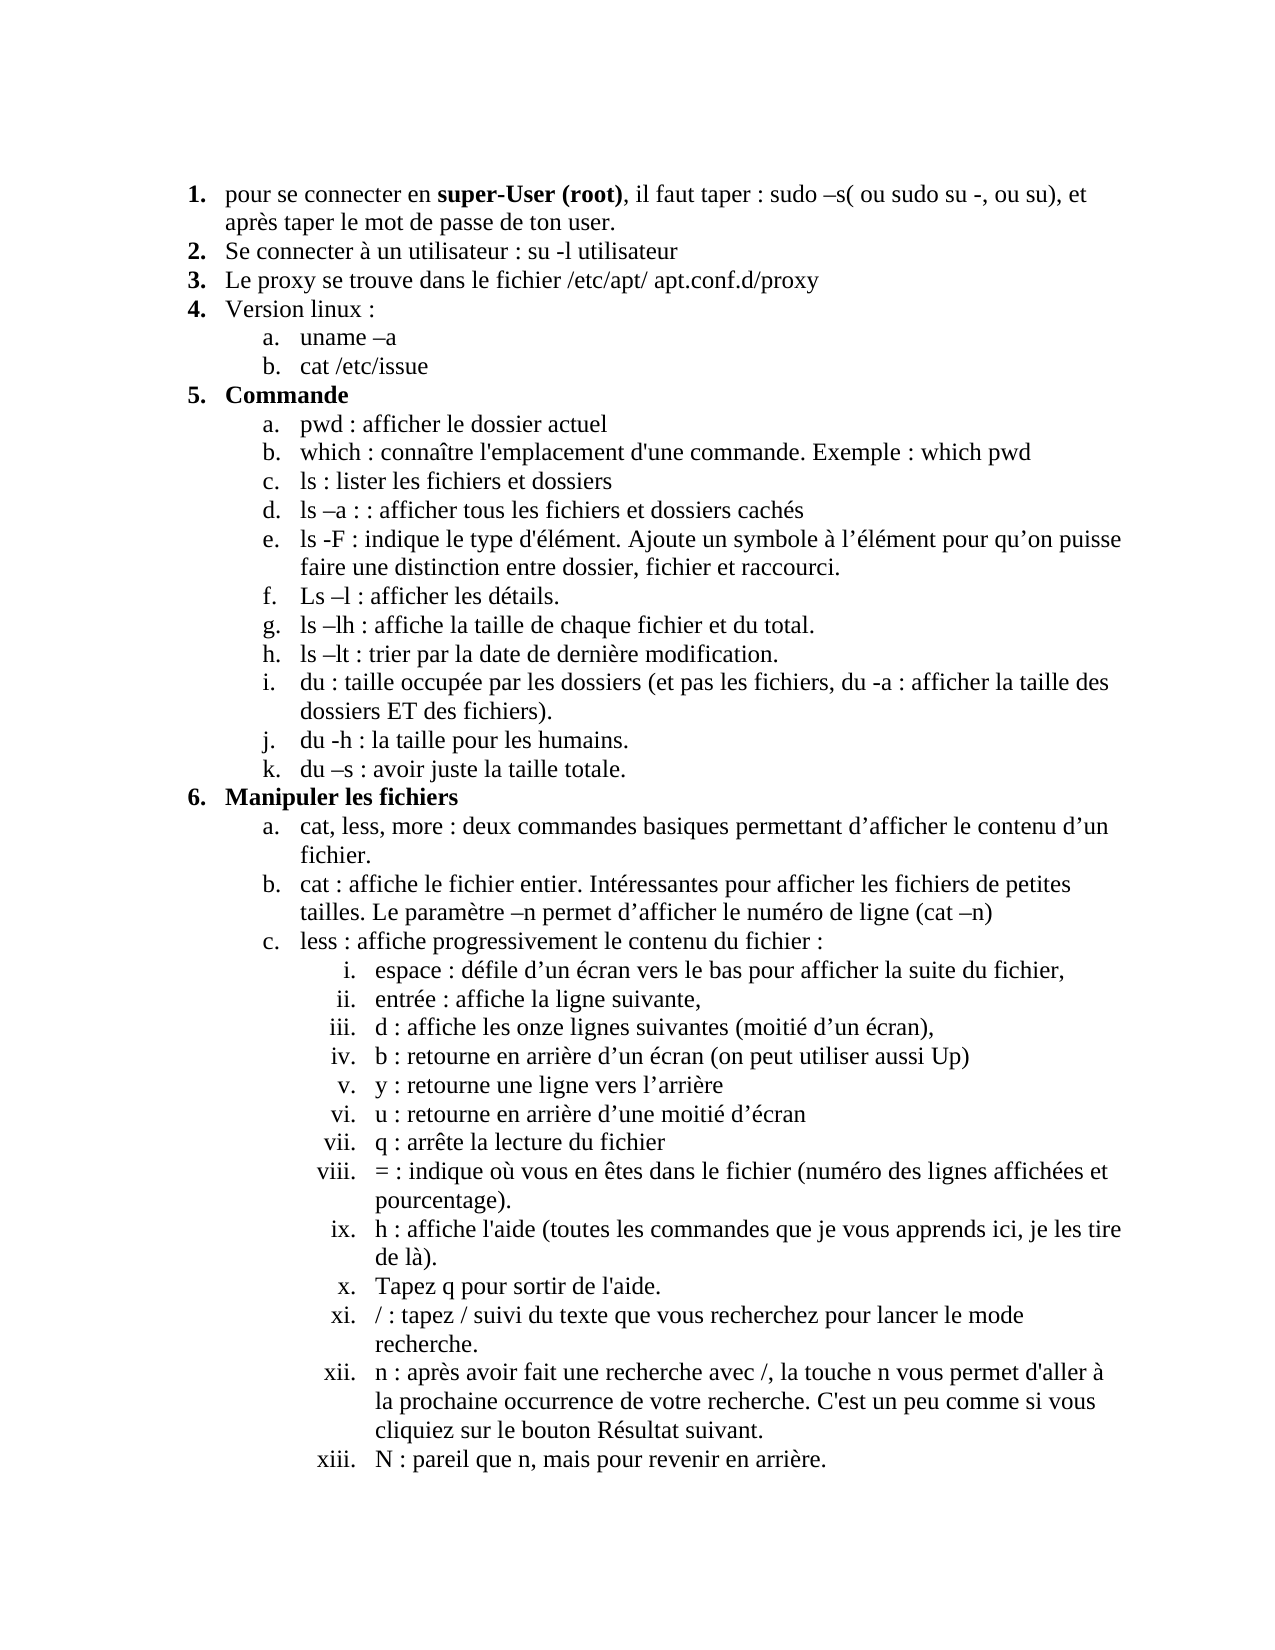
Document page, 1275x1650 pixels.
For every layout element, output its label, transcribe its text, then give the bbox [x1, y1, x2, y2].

list which : connaître l'emplacement d'une commande. Exemple : which pwd [262, 437, 1125, 466]
list du –s : avoir juste la taille totale. [262, 754, 1125, 782]
list Ls –l : afficher les détails. [262, 581, 1125, 610]
list pwd : afficher le dossier actuel [262, 409, 1125, 437]
list ls : lister les fichiers et dossiers [262, 466, 1125, 495]
list y : retourne une ligne vers l’arrière [356, 1070, 1125, 1099]
list cat /etc/issue [262, 351, 1125, 380]
list uname –a [262, 322, 1125, 351]
list cat : affiche le fichier entier. Intéressantes pour afficher les fichiers de petites tailles. Le paramètre –n permet d’afficher le numéro de ligne (cat –n) [262, 869, 1125, 926]
list = : indique où vous en êtes dans le fichier (numéro des lignes affichées et pourcentage). [356, 1156, 1125, 1214]
list Le proxy se trouve dans le fichier /etc/apt/ apt.conf.d/proxy [187, 265, 1125, 294]
list ls –a : : afficher tous les fichiers et dossiers cachés [262, 495, 1125, 524]
list n : après avoir fait une recherche avec /, la touche n vous permet d'aller à la prochaine occurrence de votre recherche. C'est un peu comme si vous cliquiez sur le bouton Résultat suivant. [356, 1357, 1125, 1444]
list du -h : la taille pour les humains. [262, 725, 1125, 754]
list b : retourne en arrière d’un écran (on peut utiliser aussi Up) [356, 1041, 1125, 1070]
list h : affiche l'aide (toutes les commandes que je vous apprends ici, je les tire de là). [356, 1214, 1125, 1271]
list u : retourne en arrière d’une moitié d’écran [356, 1099, 1125, 1127]
list cat, less, more : deux commandes basiques permettant d’afficher le contenu d’un fichier. [262, 811, 1125, 869]
list entrée : affiche la ligne suivante, [356, 984, 1125, 1012]
list espace : défile d’un écran vers le bas pour afficher la suite du fichier, [356, 955, 1125, 984]
list Manipuler les fichiers [187, 782, 1125, 811]
list less : affiche progressivement le contenu du fichier : [262, 926, 1125, 955]
list pour se connecter en super-User (root), il faut taper : sudo –s( ou sudo su -, ou su), et après taper le mot de passe de ton user. [187, 179, 1125, 236]
list Se connecter à un utilisateur : su -l utilisateur [187, 236, 1125, 265]
list Tapez q pour sortir de l'aide. [356, 1271, 1125, 1300]
list du : taille occupée par les dossiers (et pas les fichiers, du -a : afficher la taille des dossiers ET des fichiers). [262, 667, 1125, 725]
list N : pareil que n, mais pour revenir en arrière. [356, 1444, 1125, 1472]
list q : arrête la lecture du fichier [356, 1127, 1125, 1156]
list Version linux : [187, 294, 1125, 322]
list ls –lh : affiche la taille de chaque fichier et du total. [262, 610, 1125, 639]
list d : affiche les onze lignes suivantes (moitié d’un écran), [356, 1012, 1125, 1041]
list / : tapez / suivi du texte que vous recherchez pour lancer le mode recherche. [356, 1300, 1125, 1357]
list Commande [187, 380, 1125, 409]
list ls -F : indique le type d'élément. Ajoute un symbole à l’élément pour qu’on puisse faire une distinction entre dossier, fichier et raccourci. [262, 524, 1125, 581]
list ls –lt : trier par la date de dernière modification. [262, 639, 1125, 667]
